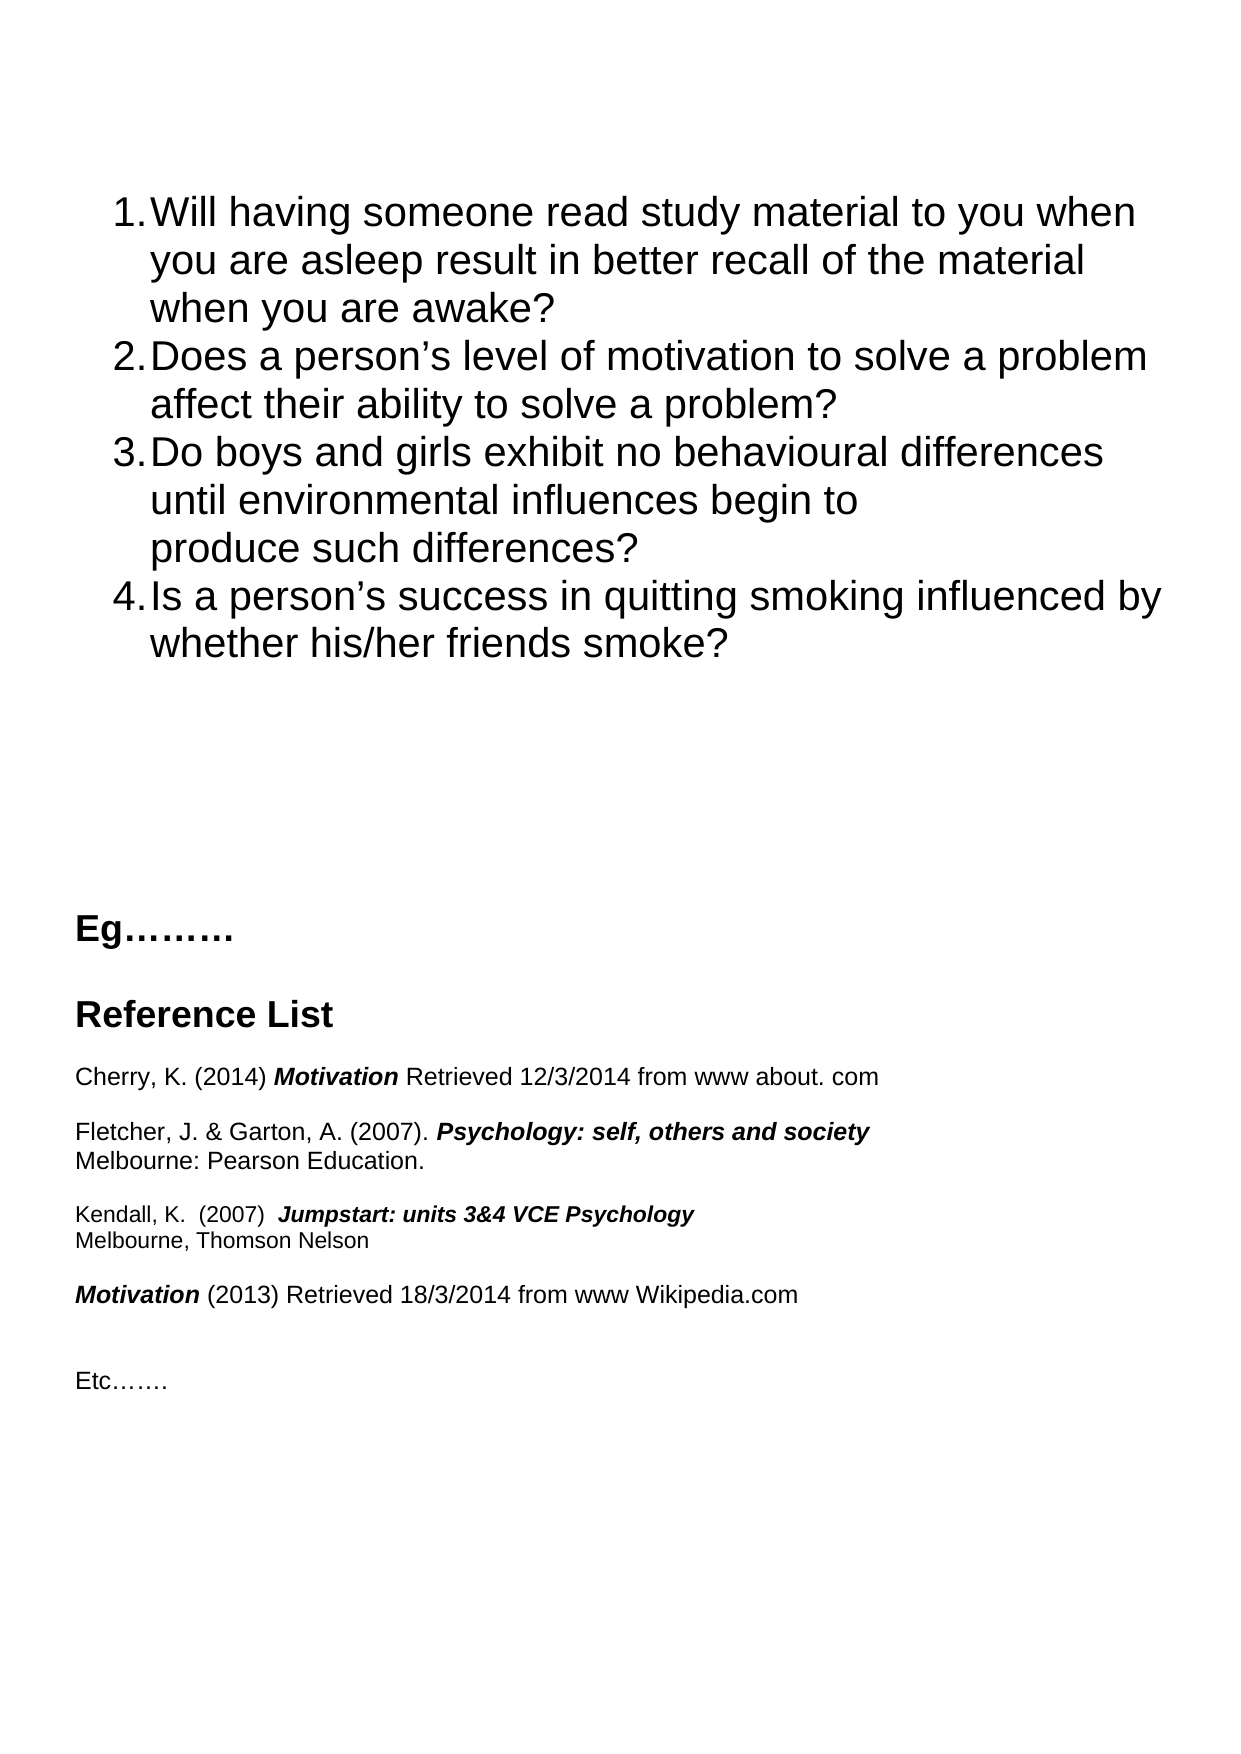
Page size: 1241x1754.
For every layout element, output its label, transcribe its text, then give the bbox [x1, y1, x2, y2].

list Melbourne, Thomson Nelson [75, 1227, 1165, 1254]
list Kendall, K. (2007) Jumpstart: units 3&4 VCE Psychology [75, 1201, 1165, 1227]
list Cherry, K. (2014) Motivation Retrieved 12/3/2014 from www about. com [75, 1062, 1165, 1091]
list Do boys and girls exhibit no behavioural differences until environmental influences begin to [112, 427, 1165, 523]
list Does a person’s level of motivation to solve a problem affect their ability to solve a problem? [112, 331, 1165, 427]
text Fletcher, J. & Garton, A. (2007). Psychology: self, others and society [75, 1117, 1165, 1146]
list Is a person’s success in quitting smoking influenced by whether his/her friends smoke? [112, 571, 1165, 667]
list Etc……. [75, 1366, 1165, 1395]
list Reference List [75, 993, 1165, 1036]
list produce such differences? [150, 523, 1165, 571]
list Eg……… [75, 906, 1165, 949]
text Melbourne: Pearson Education. [75, 1146, 1165, 1175]
list Will having someone read study material to you when you are asleep result in better recall of the material when you are awake? [112, 188, 1165, 331]
list Motivation (2013) Retrieved 18/3/2014 from www Wikipedia.com [75, 1280, 1165, 1309]
